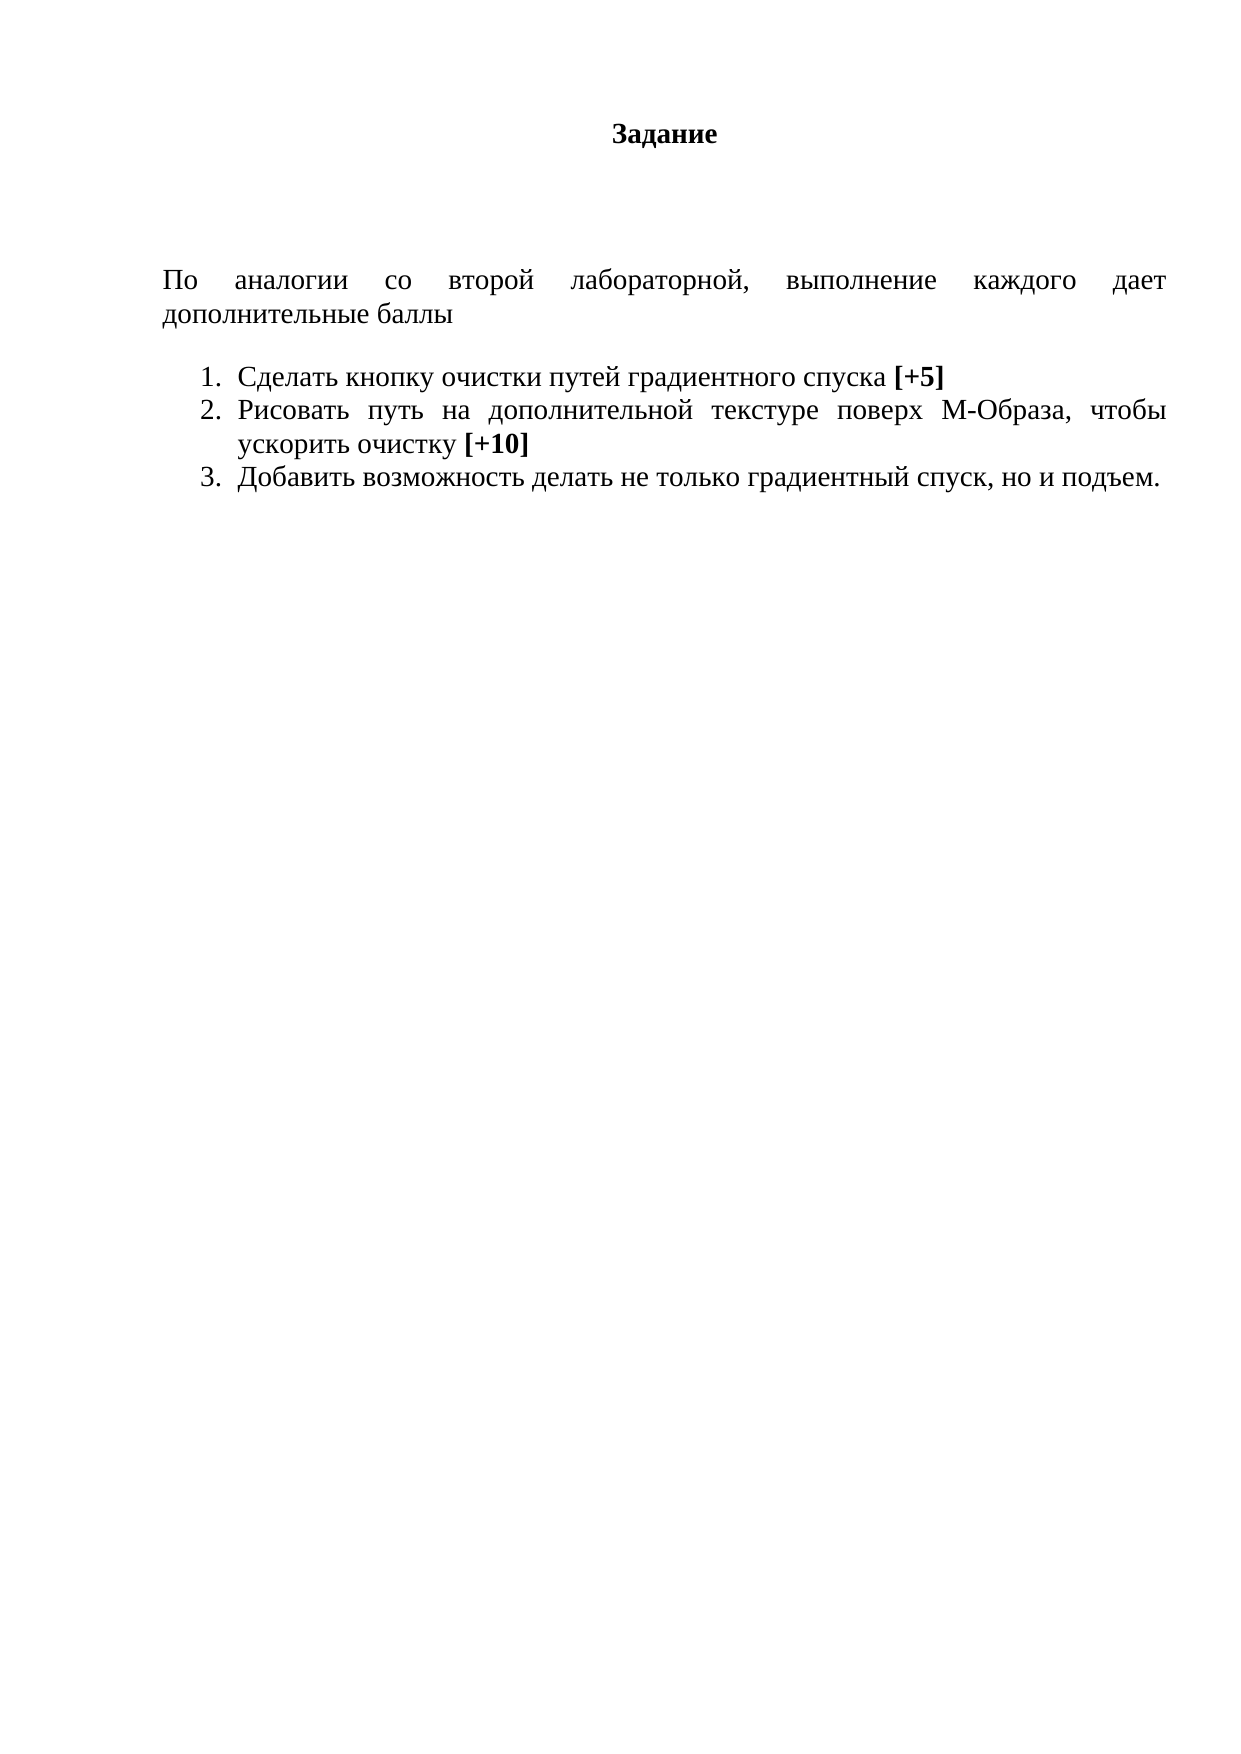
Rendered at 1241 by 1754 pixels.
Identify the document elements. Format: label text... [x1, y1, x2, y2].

list Сделать кнопку очистки путей градиентного спуска [+5] [200, 359, 1167, 392]
text По аналогии со второй лабораторной, выполнение каждого дает дополнительные баллы [162, 262, 1167, 329]
list Добавить возможность делать не только градиентный спуск, но и подъем. [200, 459, 1167, 493]
list Рисовать путь на дополнительной текстуре поверх М-Образа, чтобы ускорить очистку [+10] [200, 392, 1167, 459]
subtitle Задание [196, 116, 1133, 149]
